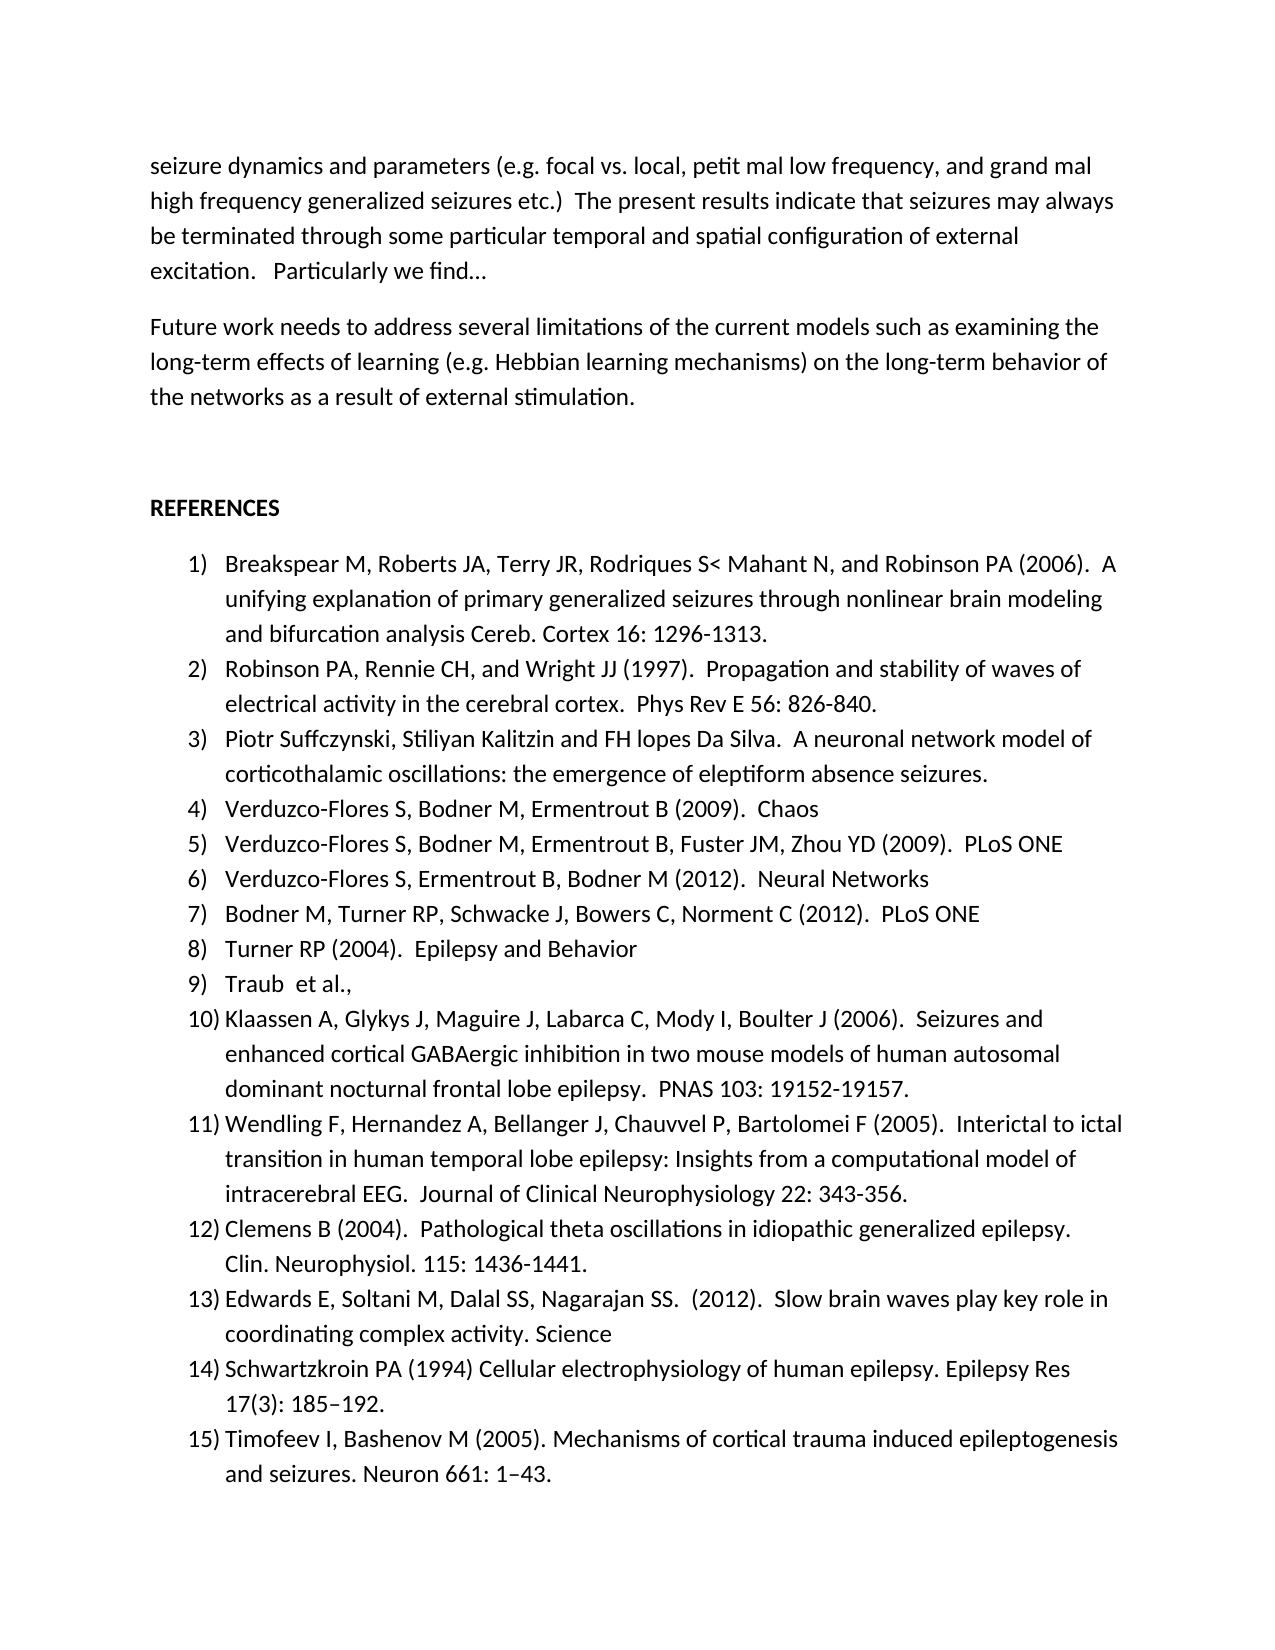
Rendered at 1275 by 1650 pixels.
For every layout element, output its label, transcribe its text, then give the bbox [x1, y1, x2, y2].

list Klaassen A, Glykys J, Maguire J, Labarca C, Mody I, Boulter J (2006). Seizures and enhanced cortical GABAergic inhibition in two mouse models of human autosomal dominant nocturnal frontal lobe epilepsy. PNAS 103: 19152-19157. [187, 1003, 1125, 1104]
list Verduzco-Flores S, Bodner M, Ermentrout B (2009). Chaos [187, 793, 1125, 824]
list Bodner M, Turner RP, Schwacke J, Bowers C, Norment C (2012). PLoS ONE [187, 898, 1125, 929]
text REFERENCES [150, 492, 1125, 523]
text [150, 150, 1125, 286]
list Timofeev I, Bashenov M (2005). Mechanisms of cortical trauma induced epileptogenesis and seizures. Neuron 661: 1–43. [187, 1423, 1125, 1489]
list Schwartzkroin PA (1994) Cellular electrophysiology of human epilepsy. Epilepsy Res 17(3): 185–192. [187, 1353, 1125, 1419]
list Breakspear M, Roberts JA, Terry JR, Rodriques S< Mahant N, and Robinson PA (2006). A unifying explanation of primary generalized seizures through nonlinear brain modeling and bifurcation analysis Cereb. Cortex 16: 1296-1313. [187, 548, 1125, 649]
list Robinson PA, Rennie CH, and Wright JJ (1997). Propagation and stability of waves of electrical activity in the cerebral cortex. Phys Rev E 56: 826-840. [187, 653, 1125, 719]
list Piotr Suffczynski, Stiliyan Kalitzin and FH lopes Da Silva. A neuronal network model of corticothalamic oscillations: the emergence of eleptiform absence seizures. [187, 723, 1125, 789]
list Turner RP (2004). Epilepsy and Behavior [187, 933, 1125, 964]
list Clemens B (2004). Pathological theta oscillations in idiopathic generalized epilepsy. Clin. Neurophysiol. 115: 1436-1441. [187, 1213, 1125, 1279]
list Edwards E, Soltani M, Dalal SS, Nagarajan SS. (2012). Slow brain waves play key role in coordinating complex activity. Science [187, 1283, 1125, 1349]
list Wendling F, Hernandez A, Bellanger J, Chauvvel P, Bartolomei F (2005). Interictal to ictal transition in human temporal lobe epilepsy: Insights from a computational model of intracerebral EEG. Journal of Clinical Neurophysiology 22: 343-356. [187, 1108, 1125, 1209]
text Future work needs to address several limitations of the current models such as examining the long-term effects of learning (e.g. Hebbian learning mechanisms) on the long-term behavior of the networks as a result of external stimulation. [150, 311, 1125, 411]
list Verduzco-Flores S, Bodner M, Ermentrout B, Fuster JM, Zhou YD (2009). PLoS ONE [187, 828, 1125, 859]
list Verduzco-Flores S, Ermentrout B, Bodner M (2012). Neural Networks [187, 863, 1125, 894]
list Traub et al., [187, 968, 1125, 999]
